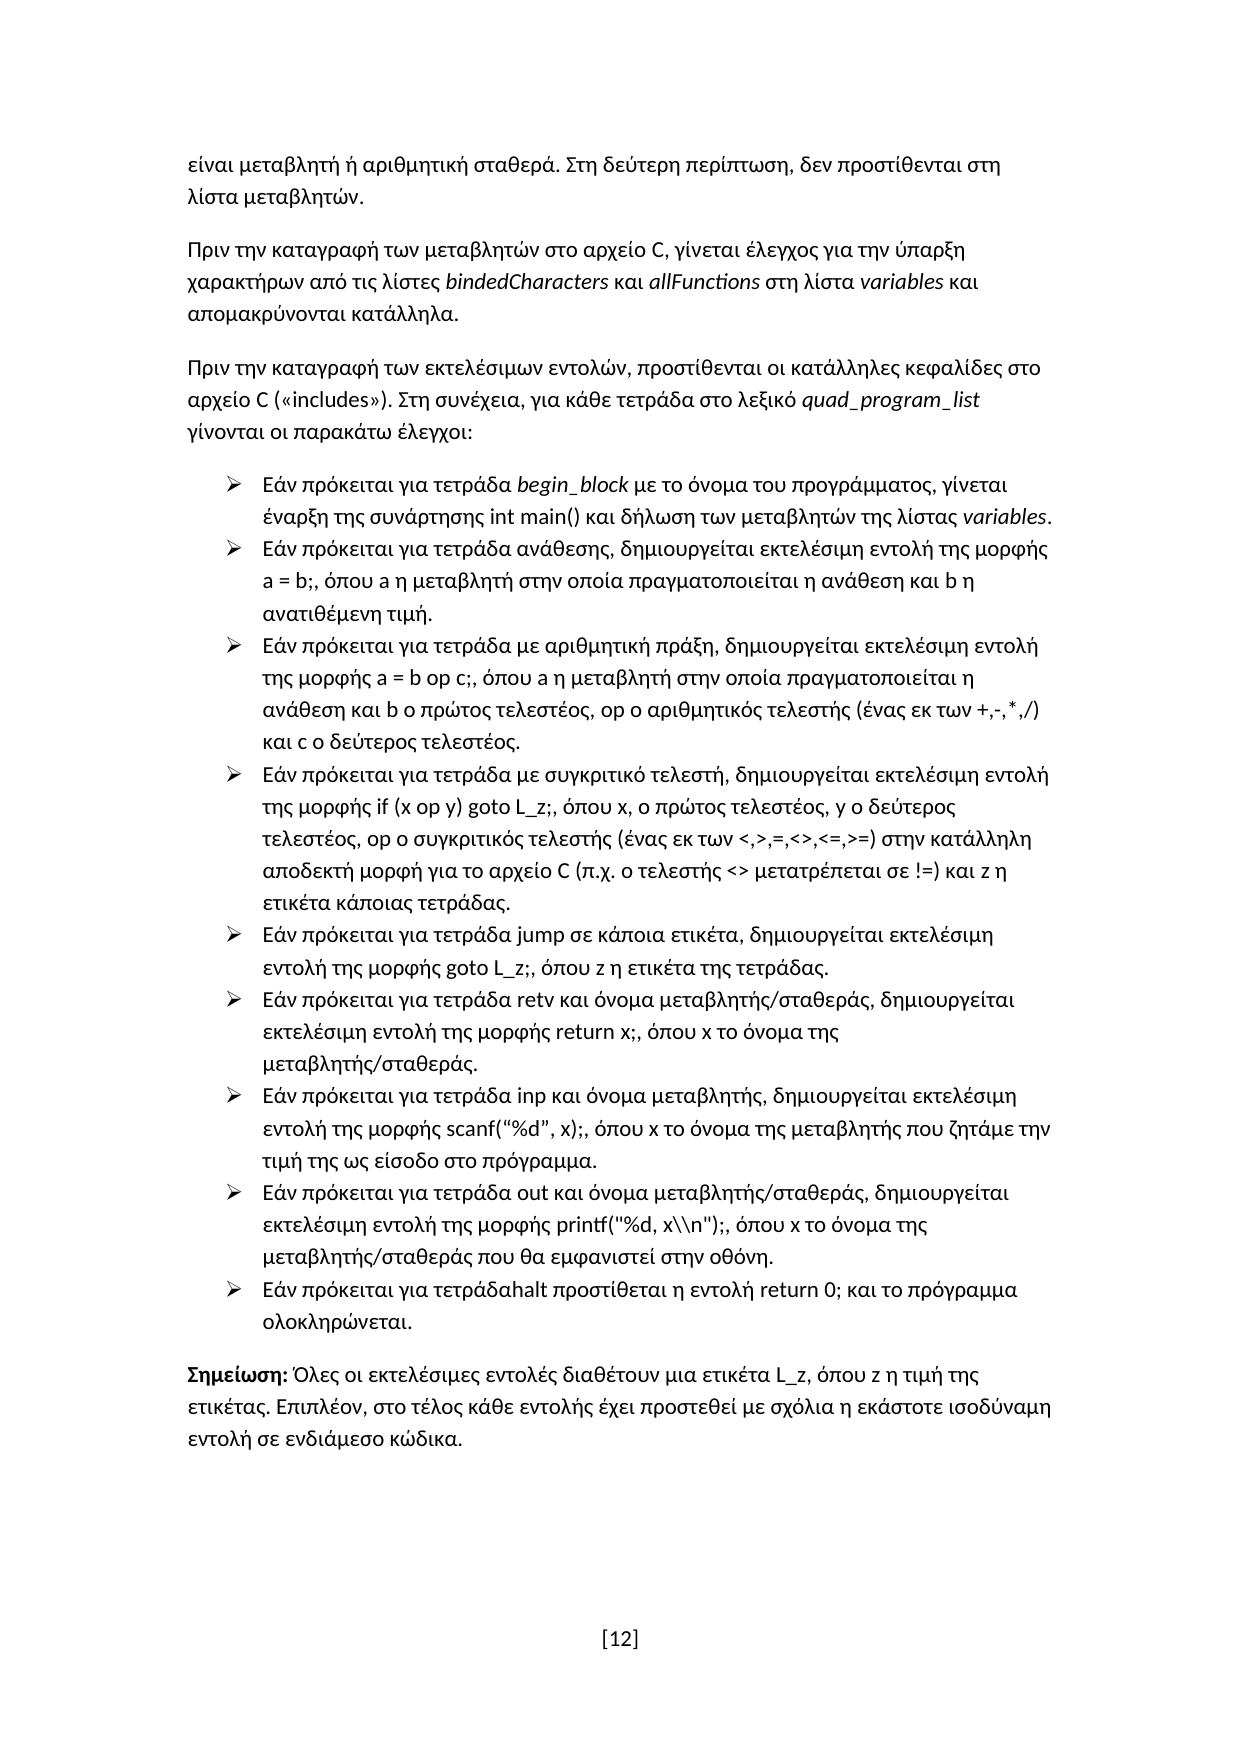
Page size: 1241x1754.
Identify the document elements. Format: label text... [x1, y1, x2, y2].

list Εάν πρόκειται για τετράδα retv και όνομα μεταβλητής/σταθεράς, δημιουργείται εκτελέσιμη εντολή της μορφής return x;, όπου x το όνομα της μεταβλητής/σταθεράς. [225, 985, 1053, 1077]
list Εάν πρόκειται για τετράδα με αριθμητική πράξη, δημιουργείται εκτελέσιμη εντολή της μορφής a = b op c;, όπου a η μεταβλητή στην οποία πραγματοποιείται η ανάθεση και b ο πρώτος τελεστέος, op ο αριθμητικός τελεστής (ένας εκ των +,-,*,/) και c ο δεύτερος τελεστέος. [225, 631, 1053, 756]
text Σημείωση: Όλες οι εκτελέσιμες εντολές διαθέτουν μια ετικέτα L_z, όπου z η τιμή της ετικέτας. Επιπλέον, στο τέλος κάθε εντολής έχει προστεθεί με σχόλια η εκάστοτε ισοδύναμη εντολή σε ενδιάμεσο κώδικα. [187, 1360, 1053, 1452]
text Πριν την καταγραφή των μεταβλητών στο αρχείο C, γίνεται έλεγχος για την ύπαρξη χαρακτήρων από τις λίστες bindedCharacters και allFunctions στη λίστα variables και απομακρύνονται κατάλληλα. [187, 235, 1053, 328]
list Εάν πρόκειται για τετράδα begin_block με το όνομα του προγράμματος, γίνεται έναρξη της συνάρτησης int main() και δήλωση των μεταβλητών της λίστας variables. [225, 470, 1053, 530]
list Εάν πρόκειται για τετράδα inp και όνομα μεταβλητής, δημιουργείται εκτελέσιμη εντολή της μορφής scanf(“%d”, x);, όπου x το όνομα της μεταβλητής που ζητάμε την τιμή της ως είσοδο στο πρόγραμμα. [225, 1082, 1053, 1174]
list Εάν πρόκειται για τετράδαhalt προστίθεται η εντολή return 0; και το πρόγραμμα ολοκληρώνεται. [225, 1275, 1053, 1335]
list Εάν πρόκειται για τετράδα με συγκριτικό τελεστή, δημιουργείται εκτελέσιμη εντολή της μορφής if (x op y) goto L_z;, όπου x, ο πρώτος τελεστέος, y ο δεύτερος τελεστέος, op ο συγκριτικός τελεστής (ένας εκ των <,>,=,<>,<=,>=) στην κατάλληλη αποδεκτή μορφή για το αρχείο C (π.χ. ο τελεστής <> μετατρέπεται σε !=) και z η ετικέτα κάποιας τετράδας. [225, 760, 1053, 916]
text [187, 150, 1053, 210]
list Εάν πρόκειται για τετράδα ανάθεσης, δημιουργείται εκτελέσιμη εντολή της μορφής a = b;, όπου a η μεταβλητή στην οποία πραγματοποιείται η ανάθεση και b η ανατιθέμενη τιμή. [225, 534, 1053, 627]
text Πριν την καταγραφή των εκτελέσιμων εντολών, προστίθενται οι κατάλληλες κεφαλίδες στο αρχείο C («includes»). Στη συνέχεια, για κάθε τετράδα στο λεξικό quad_program_list γίνονται οι παρακάτω έλεγχοι: [187, 353, 1053, 445]
list Εάν πρόκειται για τετράδα jump σε κάποια ετικέτα, δημιουργείται εκτελέσιμη εντολή της μορφής goto L_z;, όπου z η ετικέτα της τετράδας. [225, 921, 1053, 981]
list Εάν πρόκειται για τετράδα out και όνομα μεταβλητής/σταθεράς, δημιουργείται εκτελέσιμη εντολή της μορφής printf("%d, x\\n");, όπου x το όνομα της μεταβλητής/σταθεράς που θα εμφανιστεί στην οθόνη. [225, 1178, 1053, 1271]
